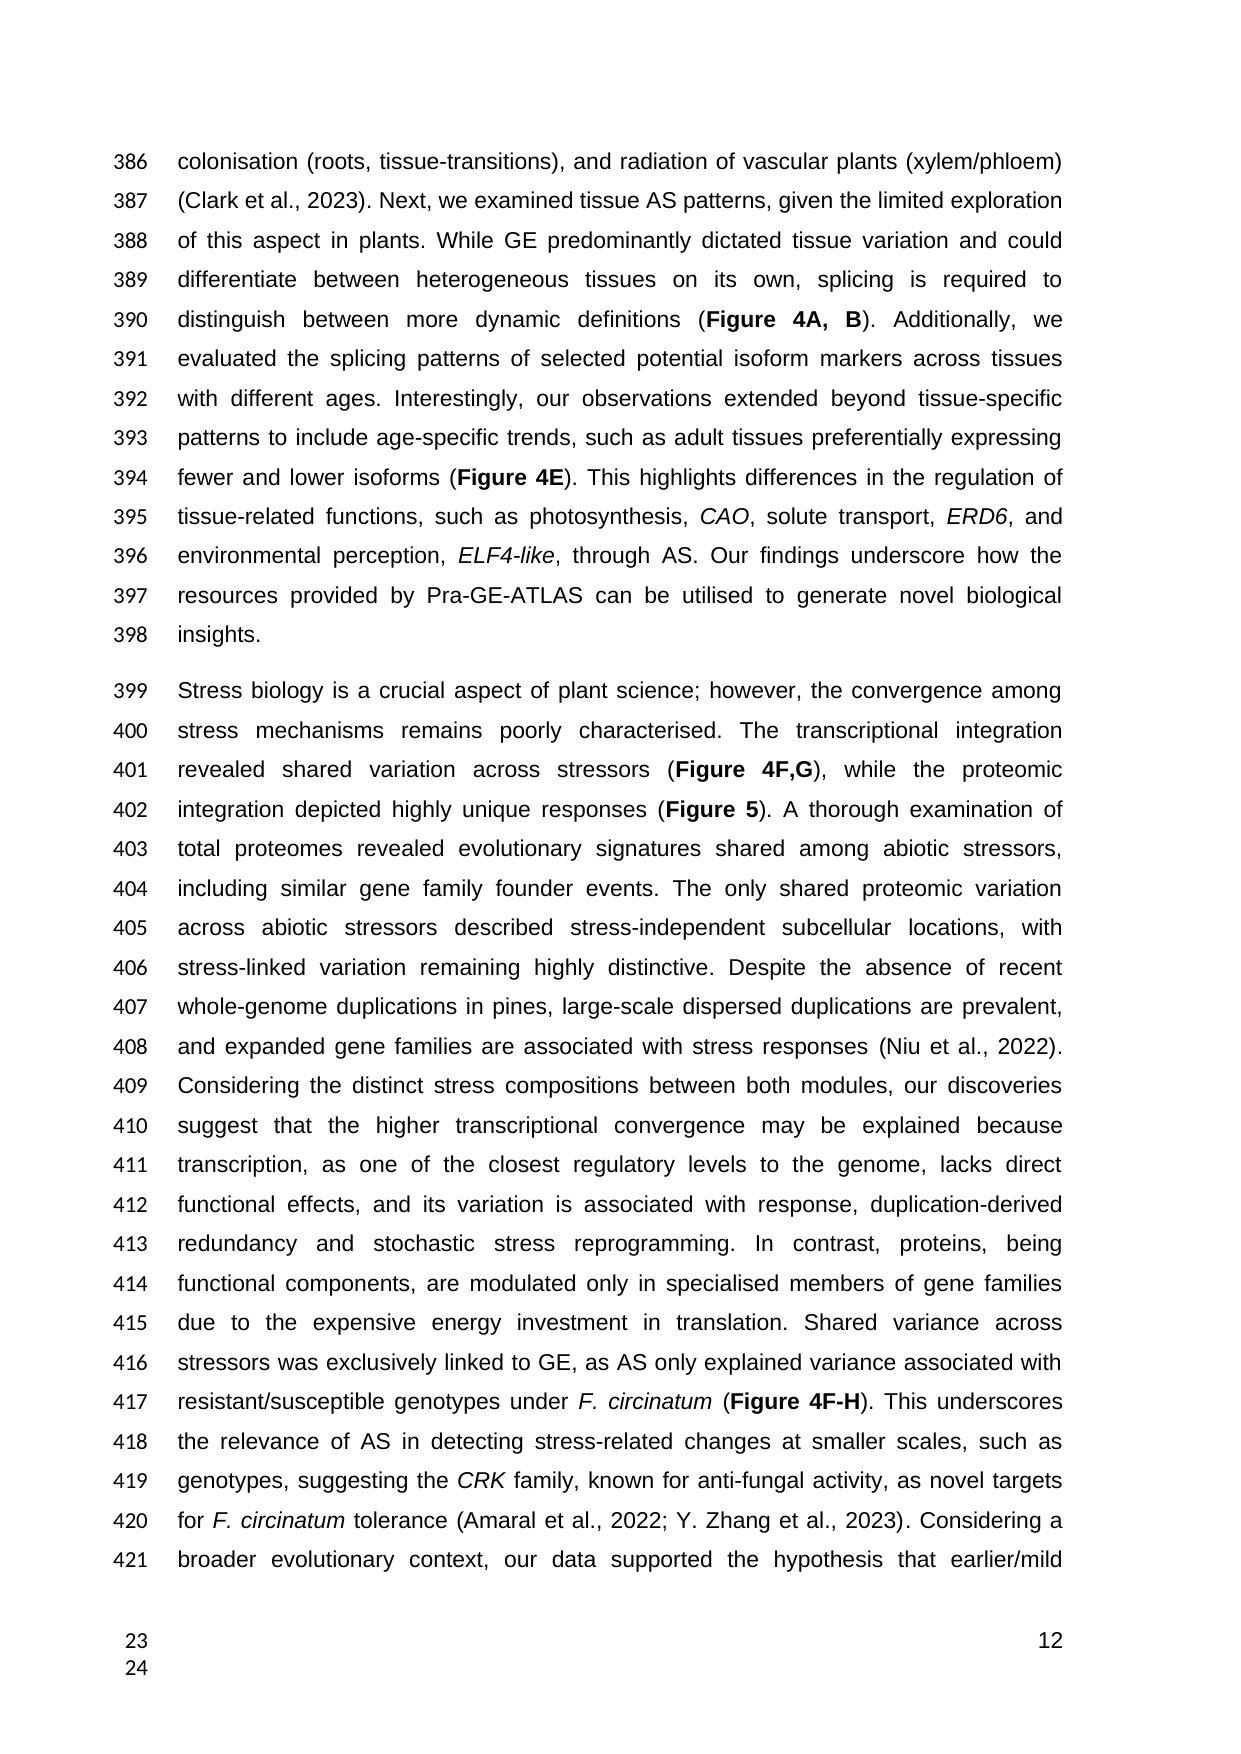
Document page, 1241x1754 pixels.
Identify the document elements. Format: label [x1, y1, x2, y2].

text [177, 677, 1063, 1572]
text [177, 148, 1063, 648]
